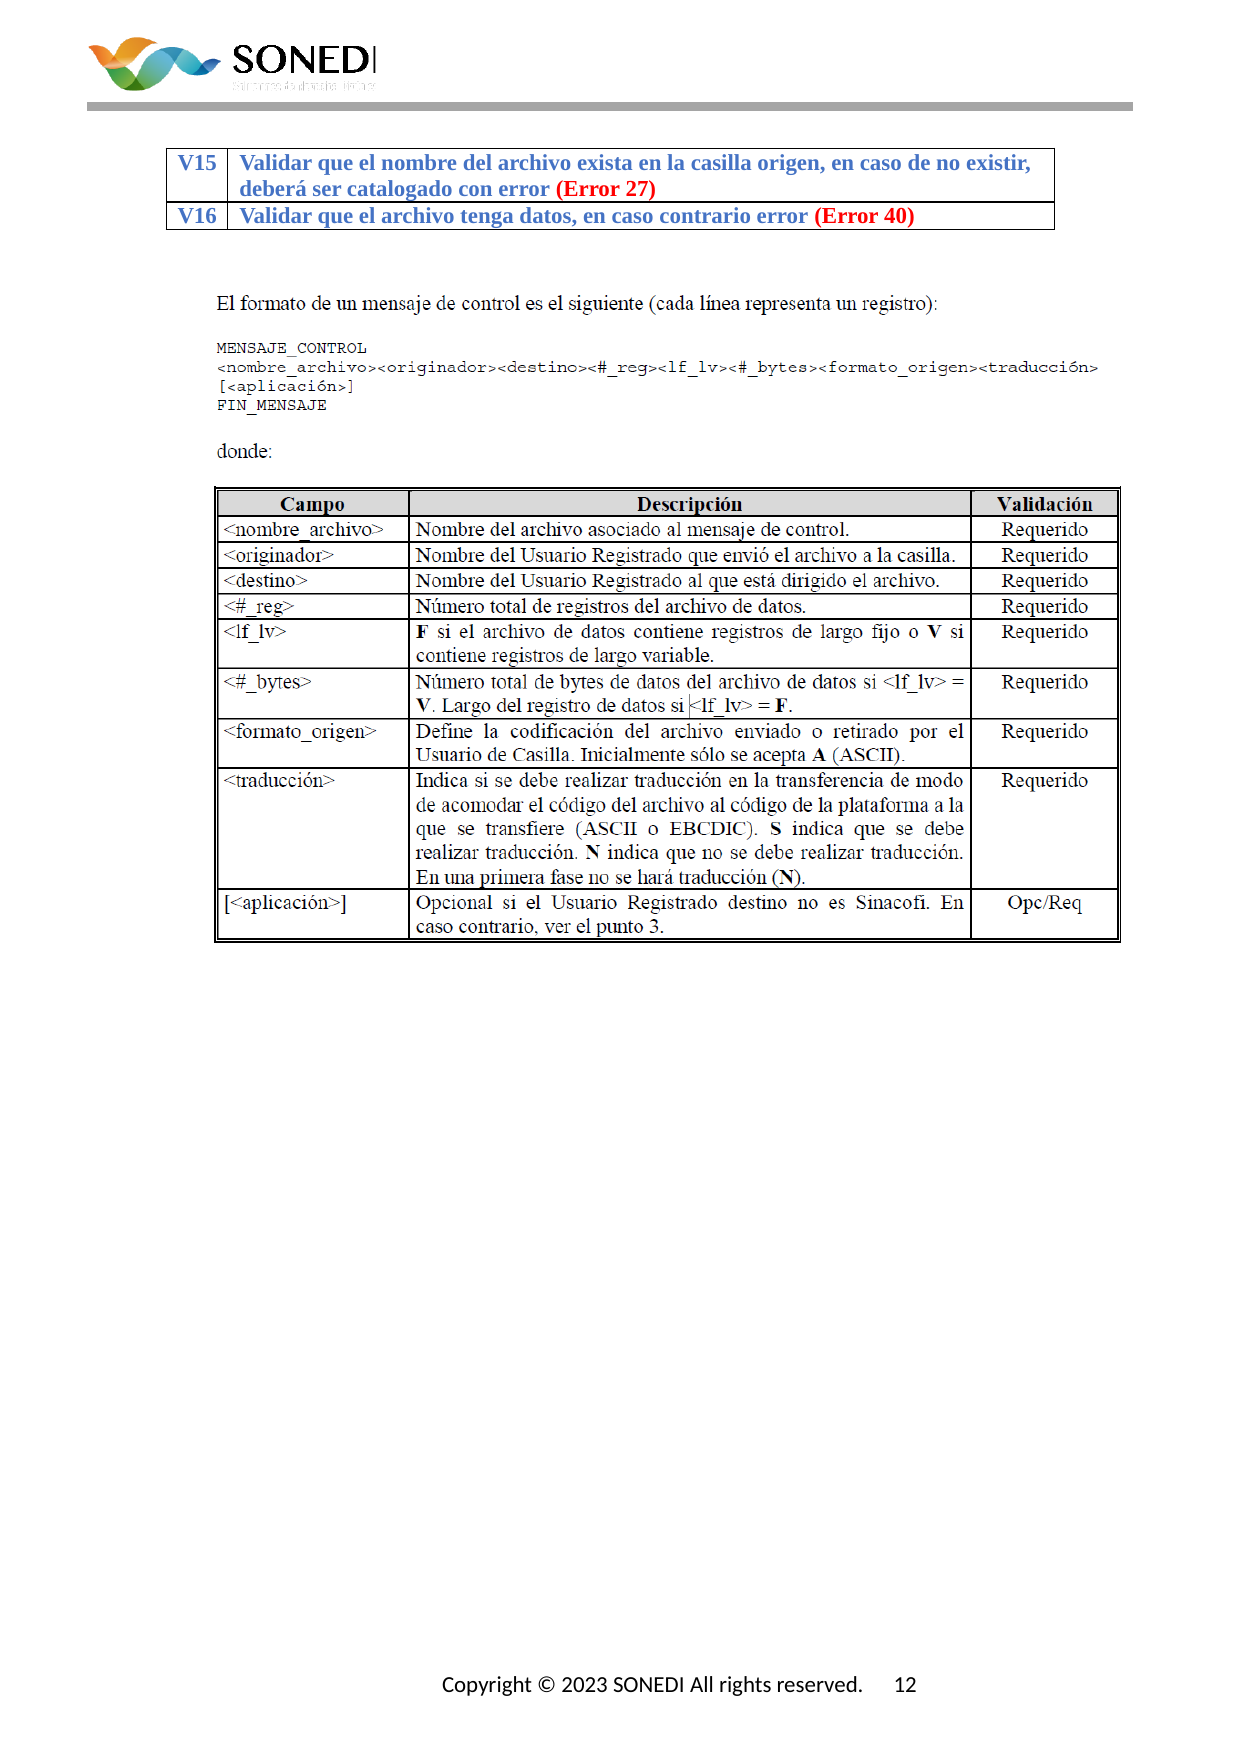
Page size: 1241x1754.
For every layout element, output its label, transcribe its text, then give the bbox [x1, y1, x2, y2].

table_cell V15 [167, 149, 227, 201]
picture [177, 275, 1182, 978]
table_cell Validar que el archivo tenga datos, en caso contrario error (Error 40) [228, 203, 1054, 229]
picture [87, 37, 376, 91]
table_cell V16 [167, 203, 227, 229]
table_cell Validar que el nombre del archivo exista en la casilla origen, en caso de no existir, deberá ser catalogado con error (Error 27) [228, 149, 1054, 201]
